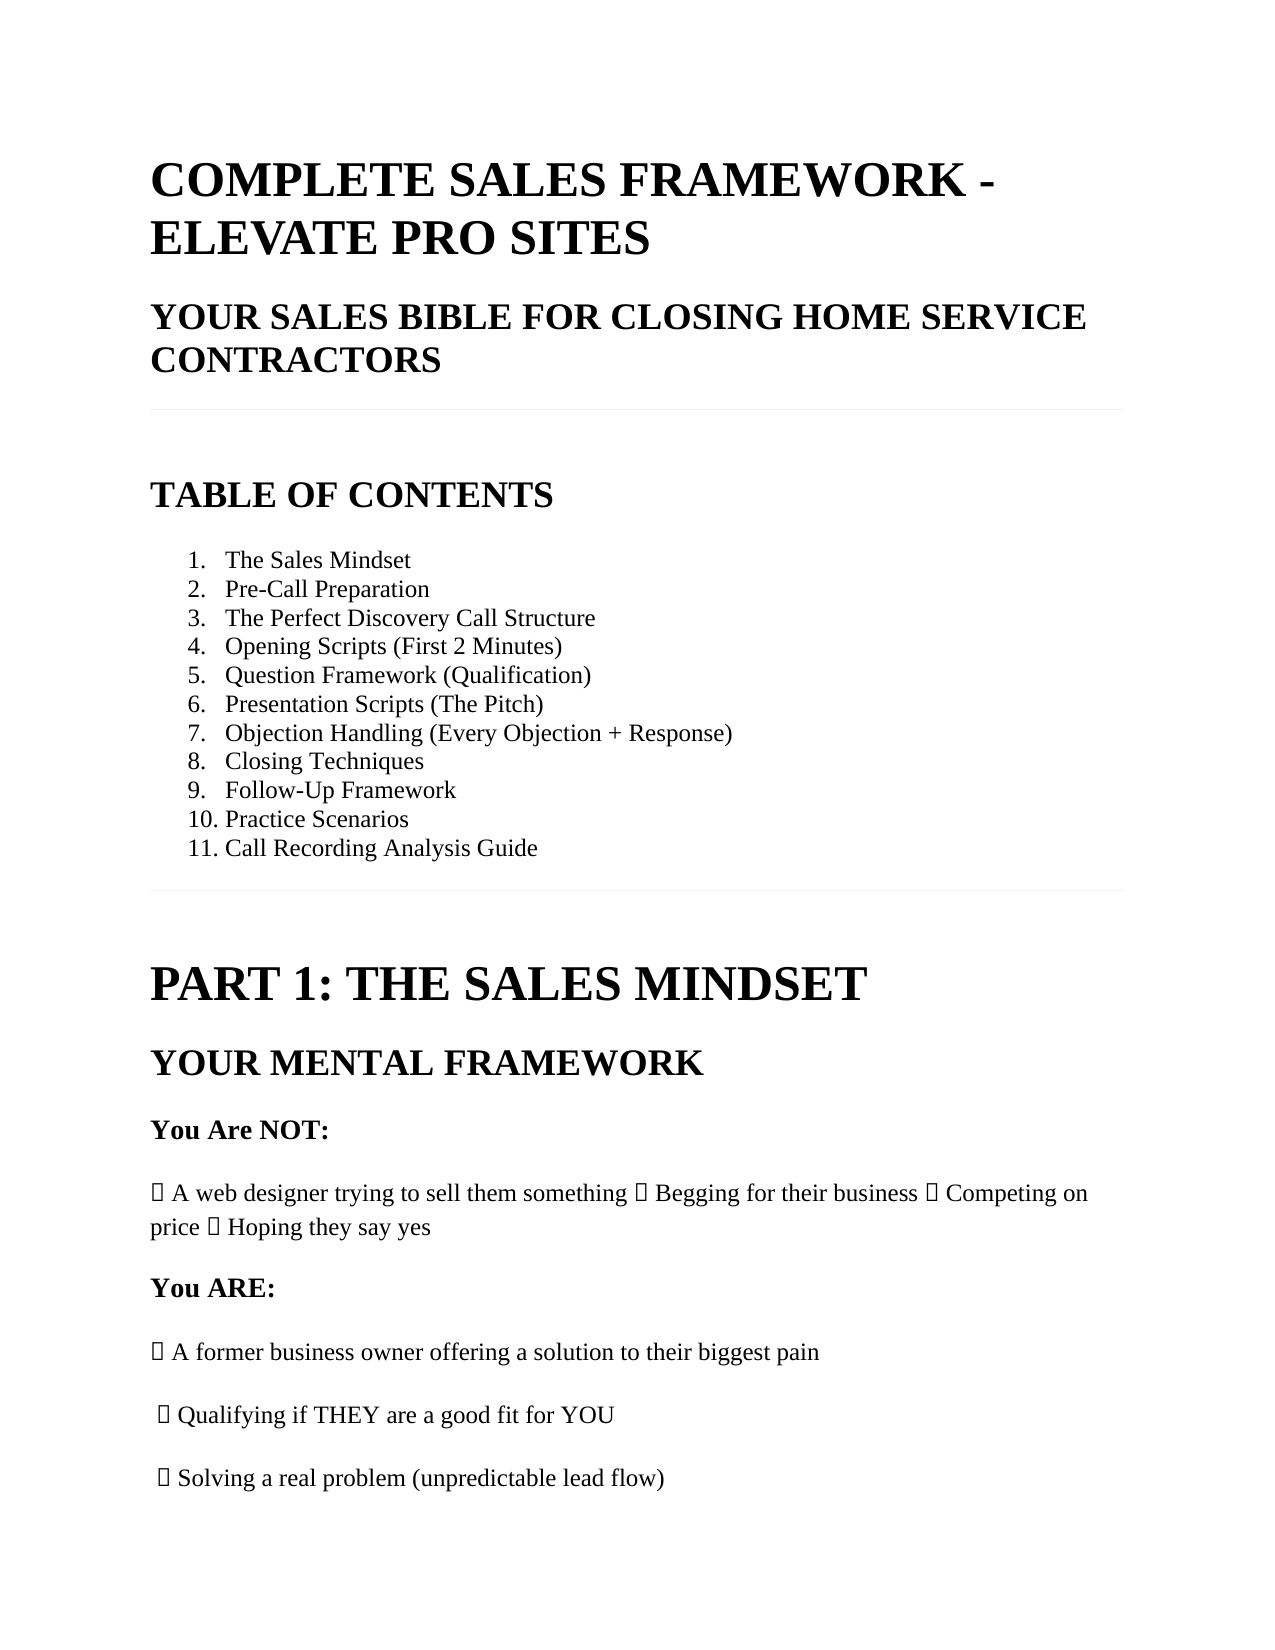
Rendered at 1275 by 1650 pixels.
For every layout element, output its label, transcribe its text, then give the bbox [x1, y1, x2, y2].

text ❌ A web designer trying to sell them something ❌ Begging for their business ❌ Competing on price ❌ Hoping they say yes [150, 1174, 1125, 1242]
list Question Framework (Qualification) [187, 660, 1125, 689]
list Pre-Call Preparation [187, 574, 1125, 603]
list Practice Scenarios [187, 804, 1125, 833]
list Follow-Up Framework [187, 775, 1125, 804]
text ✅ Solving a real problem (unpredictable lead flow) [150, 1459, 1125, 1494]
text ✅ A former business owner offering a solution to their biggest pain [150, 1333, 1125, 1367]
list The Sales Mindset [187, 545, 1125, 574]
text YOUR SALES BIBLE FOR CLOSING HOME SERVICE CONTRACTORS [150, 294, 1125, 380]
list Closing Techniques [187, 746, 1125, 775]
list Opening Scripts (First 2 Minutes) [187, 631, 1125, 660]
list Presentation Scripts (The Pitch) [187, 689, 1125, 718]
text You Are NOT: [150, 1113, 1125, 1145]
list Objection Handling (Every Objection + Response) [187, 718, 1125, 746]
list The Perfect Discovery Call Structure [187, 603, 1125, 631]
text ✅ Qualifying if THEY are a good fit for YOU [150, 1396, 1125, 1430]
text PART 1: THE SALES MINDSET [150, 954, 1125, 1011]
text COMPLETE SALES FRAMEWORK - ELEVATE PRO SITES [150, 150, 1125, 265]
text You ARE: [150, 1272, 1125, 1304]
text TABLE OF CONTENTS [150, 473, 1125, 516]
list Call Recording Analysis Guide [187, 833, 1125, 861]
text YOUR MENTAL FRAMEWORK [150, 1040, 1125, 1083]
